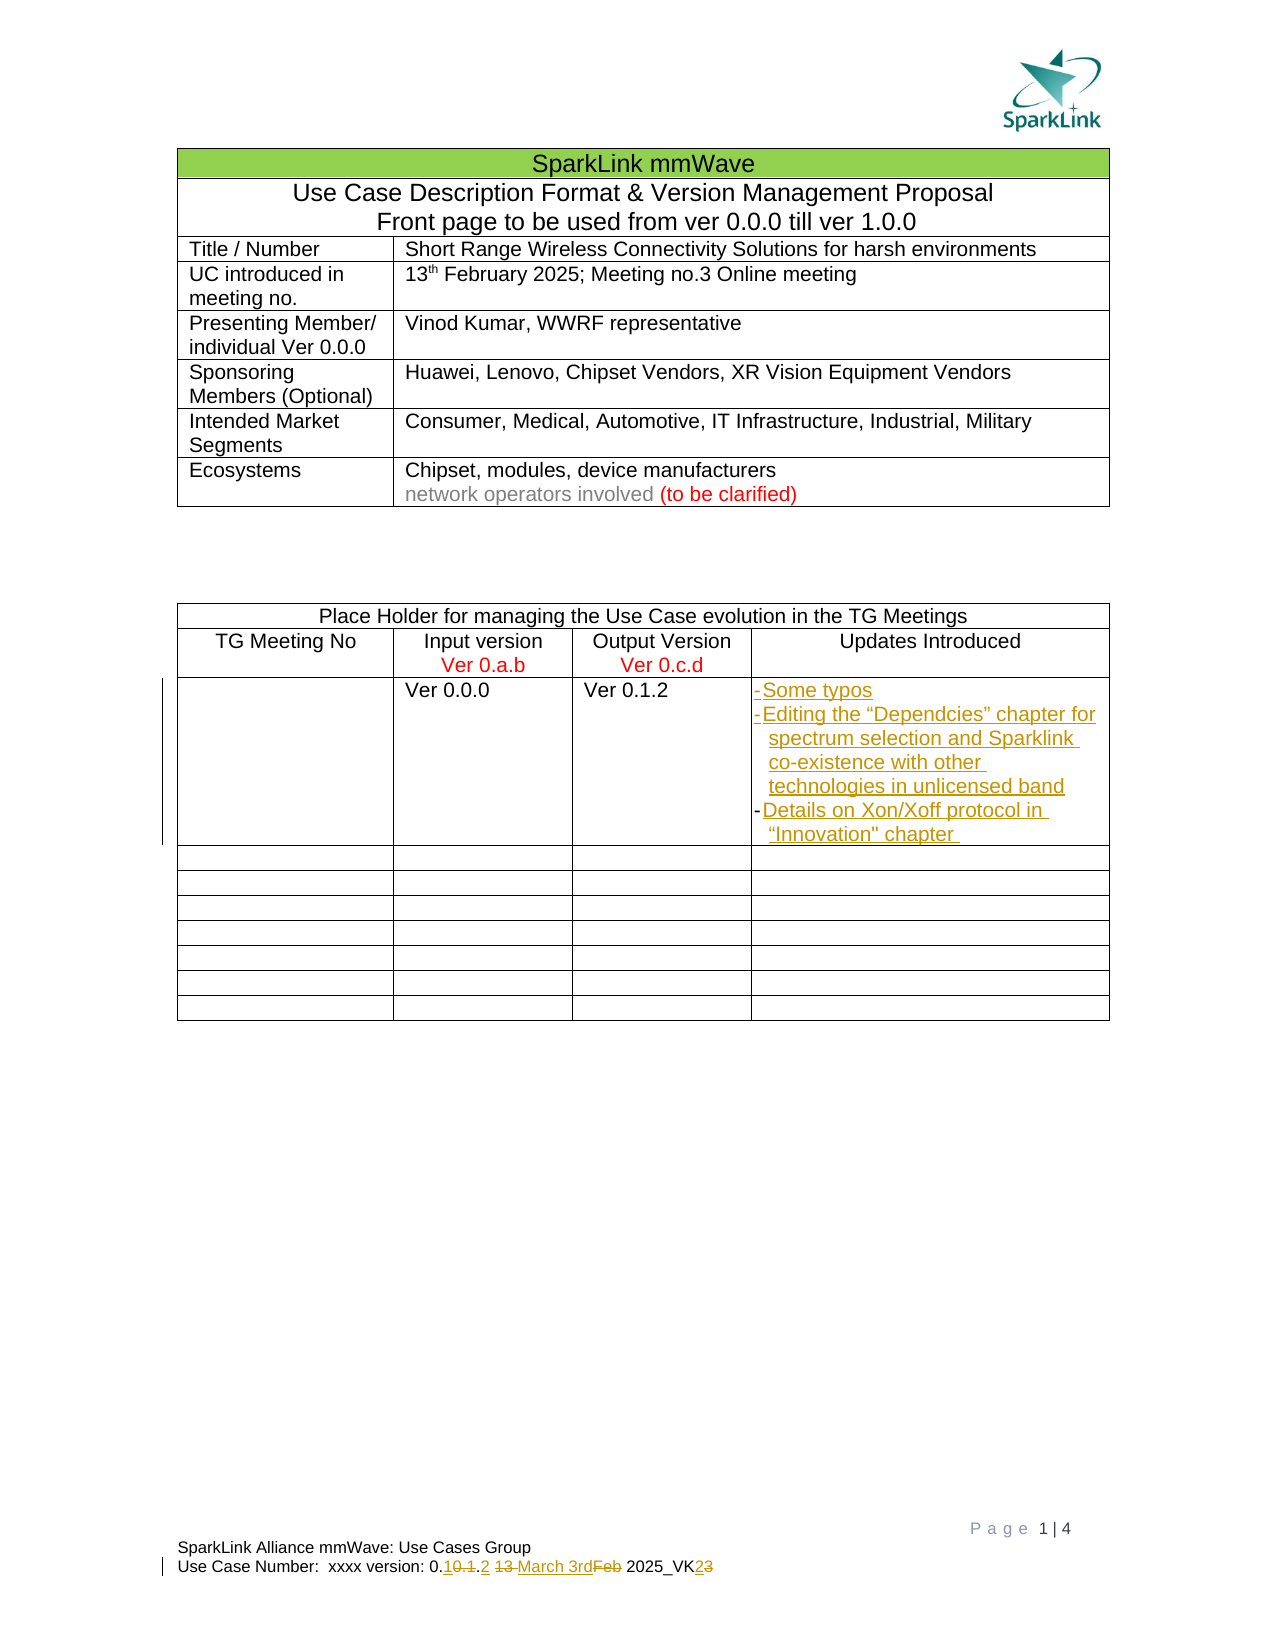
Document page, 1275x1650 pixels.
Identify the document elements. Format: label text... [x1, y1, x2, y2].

table_cell [178, 946, 393, 970]
table_cell [178, 921, 393, 945]
table_cell [752, 971, 1109, 995]
table_cell 13th February 2025; Meeting no.3 Online meeting [394, 262, 1109, 310]
table_header SparkLink mmWave [178, 149, 1109, 177]
table_cell [394, 971, 572, 995]
table_cell [394, 896, 572, 920]
table_cell [752, 678, 1109, 845]
table_cell [573, 946, 751, 970]
table_cell Intended Market Segments [178, 409, 393, 457]
table_cell Consumer, Medical, Automotive, IT Infrastructure, Industrial, Military [394, 409, 1109, 457]
table_cell [394, 846, 572, 870]
table_cell Sponsoring Members (Optional) [178, 360, 393, 408]
table_cell [573, 971, 751, 995]
table_cell Use Case Description Format & Version Management Proposal Front page to be used from ver 0.0.0 till ver 1.0.0 [178, 179, 1109, 236]
table_cell [752, 896, 1109, 920]
table_cell Input version Ver 0.a.b [394, 629, 572, 677]
table_cell [752, 946, 1109, 970]
table_cell Short Range Wireless Connectivity Solutions for harsh environments [394, 237, 1109, 261]
table_cell [752, 921, 1109, 945]
table_cell Ver 0.1.2 [573, 678, 751, 845]
picture [996, 45, 1113, 134]
table_cell Presenting Member/ individual Ver 0.0.0 [178, 311, 393, 359]
table_cell Huawei, Lenovo, Chipset Vendors, XR Vision Equipment Vendors [394, 360, 1109, 408]
table_cell [752, 871, 1109, 895]
table_cell Title / Number [178, 237, 393, 261]
table_cell UC introduced in meeting no. [178, 262, 393, 310]
table_cell [394, 996, 572, 1020]
table_cell [394, 921, 572, 945]
table_cell Updates Introduced [752, 629, 1109, 677]
table_cell [573, 846, 751, 870]
table_cell Ecosystems [178, 458, 393, 506]
table_cell Vinod Kumar, WWRF representative [394, 311, 1109, 359]
table_cell [573, 896, 751, 920]
table_cell [178, 846, 393, 870]
table_cell [394, 871, 572, 895]
table_cell [573, 996, 751, 1020]
table_cell Chipset, modules, device manufacturers network operators involved (to be clarified) [394, 458, 1109, 506]
table_cell [573, 871, 751, 895]
table_cell [394, 946, 572, 970]
table_cell [178, 871, 393, 895]
table_cell Ver 0.0.0 [394, 678, 572, 845]
table_cell [752, 846, 1109, 870]
table_cell [178, 896, 393, 920]
table_cell TG Meeting No [178, 629, 393, 677]
table_cell [178, 996, 393, 1020]
table_cell [752, 996, 1109, 1020]
table_cell Output Version Ver 0.c.d [573, 629, 751, 677]
table_cell [573, 921, 751, 945]
table_header Place Holder for managing the Use Case evolution in the TG Meetings [178, 604, 1109, 628]
table_cell [178, 678, 393, 845]
table_cell [178, 971, 393, 995]
